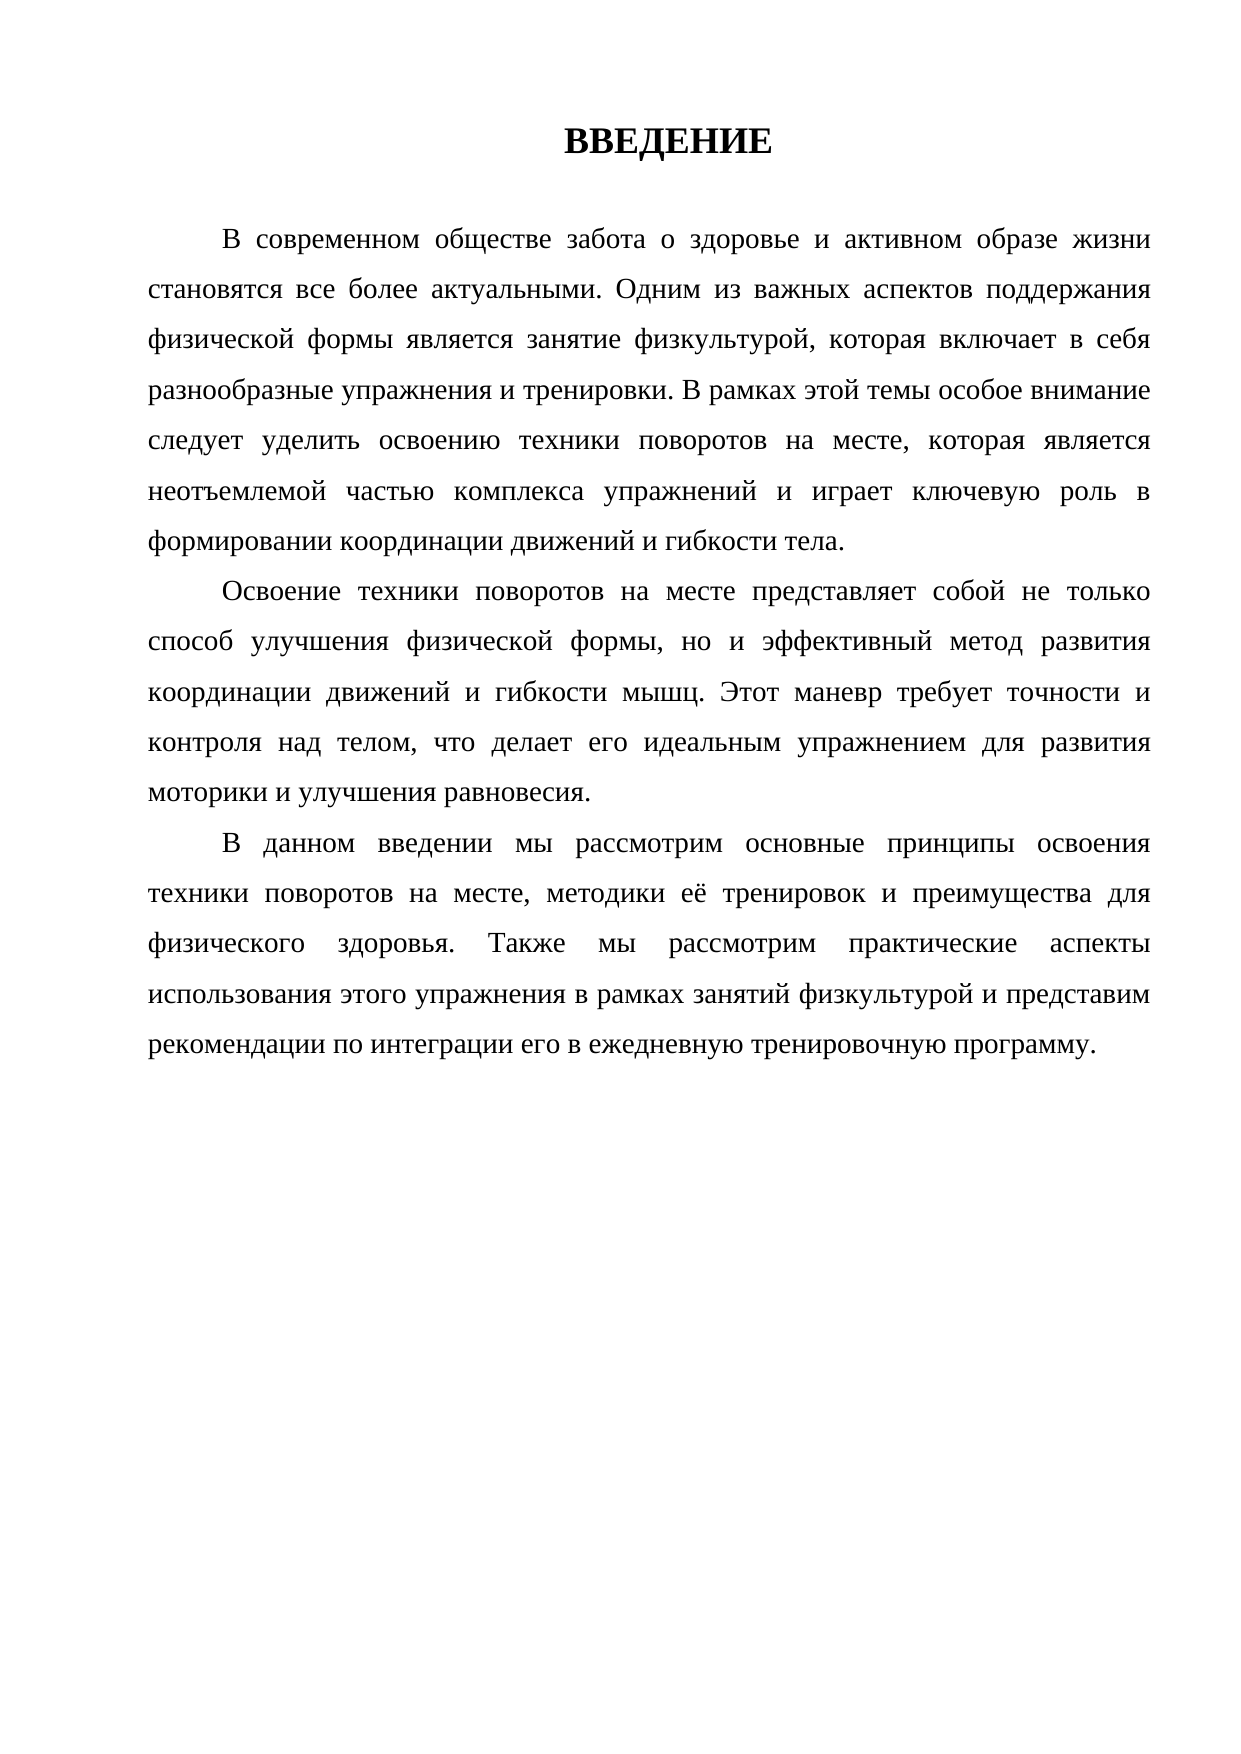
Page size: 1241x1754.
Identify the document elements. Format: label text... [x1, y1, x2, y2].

text В данном введении мы рассмотрим основные принципы освоения техники поворотов на месте, методики её тренировок и преимущества для физического здоровья. Также мы рассмотрим практические аспекты использования этого упражнения в рамках занятий физкультурой и представим рекомендации по интеграции его в ежедневную тренировочную программу. [148, 825, 1152, 1059]
text ВВЕДЕНИЕ [185, 118, 1152, 161]
text В современном обществе забота о здоровье и активном образе жизни становятся все более актуальными. Одним из важных аспектов поддержания физической формы является занятие физкультурой, которая включает в себя разнообразные упражнения и тренировки. В рамках этой темы особое внимание следует уделить освоению техники поворотов на месте, которая является неотъемлемой частью комплекса упражнений и играет ключевую роль в формировании координации движений и гибкости тела. [148, 221, 1152, 556]
text Освоение техники поворотов на месте представляет собой не только способ улучшения физической формы, но и эффективный метод развития координации движений и гибкости мышц. Этот маневр требует точности и контроля над телом, что делает его идеальным упражнением для развития моторики и улучшения равновесия. [148, 573, 1152, 808]
